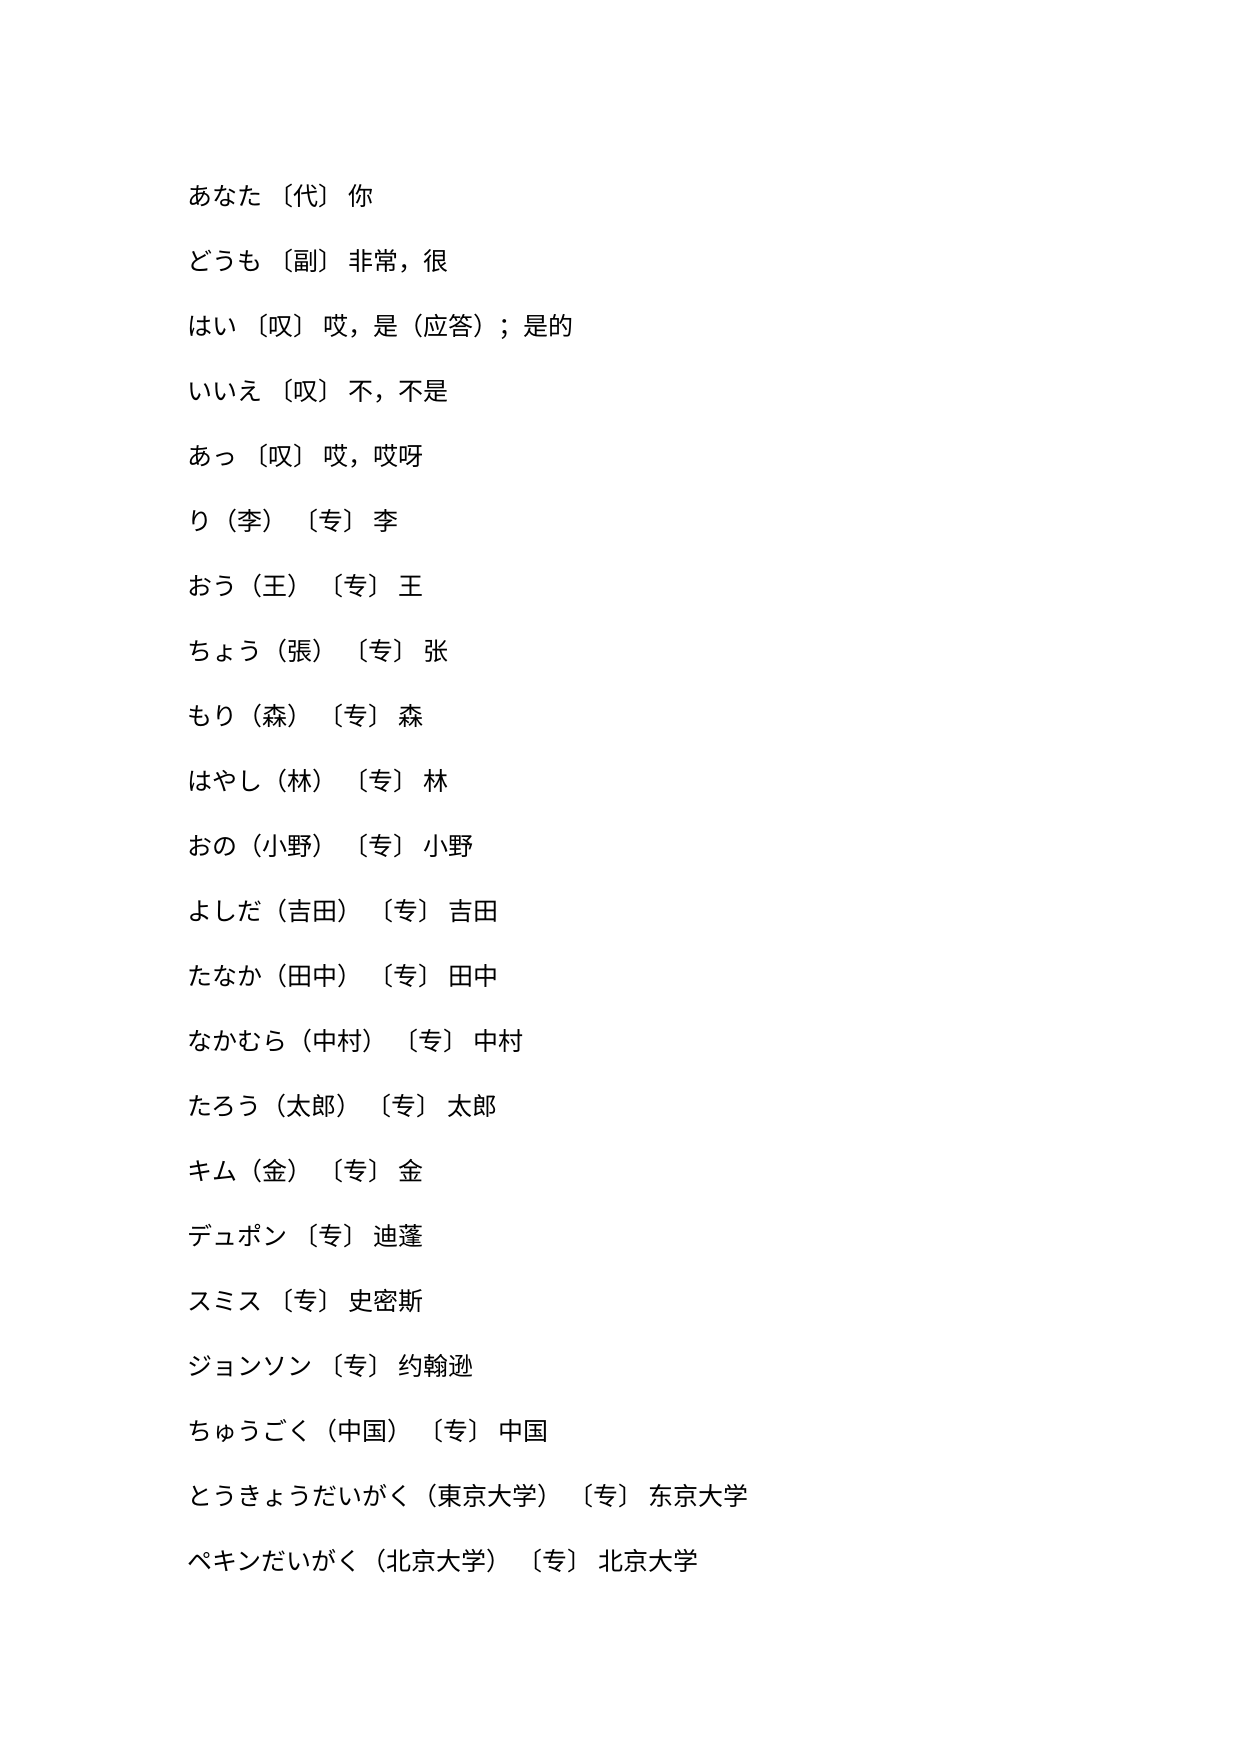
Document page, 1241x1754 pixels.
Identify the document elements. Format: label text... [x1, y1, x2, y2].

text ペキンだいがく（北京大学） 〔专〕 北京大学 [187, 1527, 1053, 1592]
text スミス 〔专〕 史密斯 [187, 1267, 1053, 1332]
text はやし（林） 〔专〕 林 [187, 747, 1053, 812]
text キム（金） 〔专〕 金 [187, 1137, 1053, 1202]
text たろう（太郎） 〔专〕 太郎 [187, 1072, 1053, 1137]
text あなた 〔代〕 你 [187, 162, 1053, 227]
text おう（王） 〔专〕 王 [187, 552, 1053, 617]
text とうきょうだいがく（東京大学） 〔专〕 东京大学 [187, 1462, 1053, 1527]
text なかむら（中村） 〔专〕 中村 [187, 1007, 1053, 1072]
text よしだ（吉田） 〔专〕 吉田 [187, 877, 1053, 942]
text デュポン 〔专〕 迪蓬 [187, 1202, 1053, 1267]
text あっ 〔叹〕 哎，哎呀 [187, 422, 1053, 487]
text ジョンソン 〔专〕 约翰逊 [187, 1332, 1053, 1397]
text ちゅうごく（中国） 〔专〕 中国 [187, 1397, 1053, 1462]
text たなか（田中） 〔专〕 田中 [187, 942, 1053, 1007]
text もり（森） 〔专〕 森 [187, 682, 1053, 747]
text はい 〔叹〕 哎，是（应答）；是的 [187, 292, 1053, 357]
text ちょう（張） 〔专〕 张 [187, 617, 1053, 682]
text いいえ 〔叹〕 不，不是 [187, 357, 1053, 422]
text どうも 〔副〕 非常，很 [187, 227, 1053, 292]
text り（李） 〔专〕 李 [187, 487, 1053, 552]
text おの（小野） 〔专〕 小野 [187, 812, 1053, 877]
